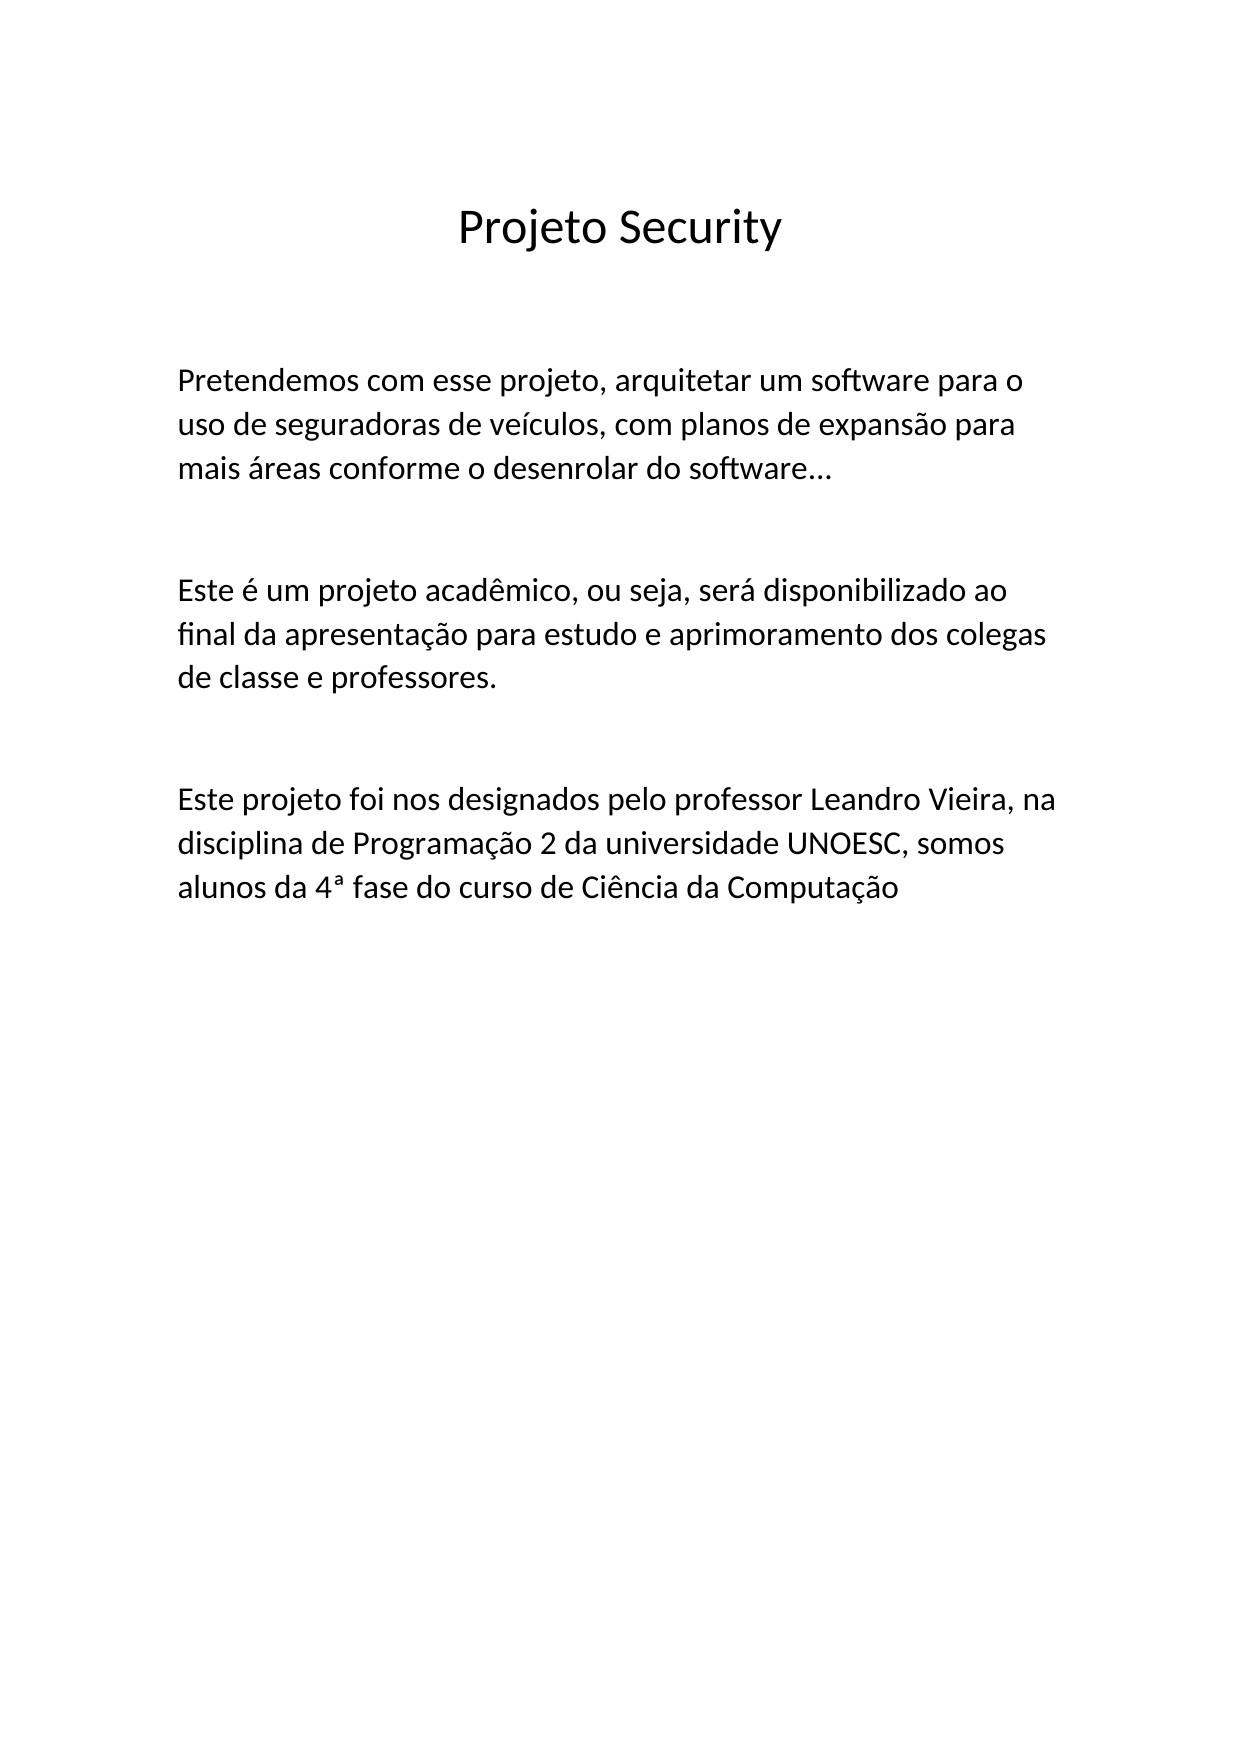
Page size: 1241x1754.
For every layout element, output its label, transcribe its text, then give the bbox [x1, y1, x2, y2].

text Projeto Security [177, 194, 1063, 256]
text Este é um projeto acadêmico, ou seja, será disponibilizado ao final da apresentação para estudo e aprimoramento dos colegas de classe e professores. [177, 569, 1063, 697]
text Pretendemos com esse projeto, arquitetar um software para o uso de seguradoras de veículos, com planos de expansão para mais áreas conforme o desenrolar do software... [177, 359, 1063, 488]
text Este projeto foi nos designados pelo professor Leandro Vieira, na disciplina de Programação 2 da universidade UNOESC, somos alunos da 4ª fase do curso de Ciência da Computação [177, 778, 1063, 906]
